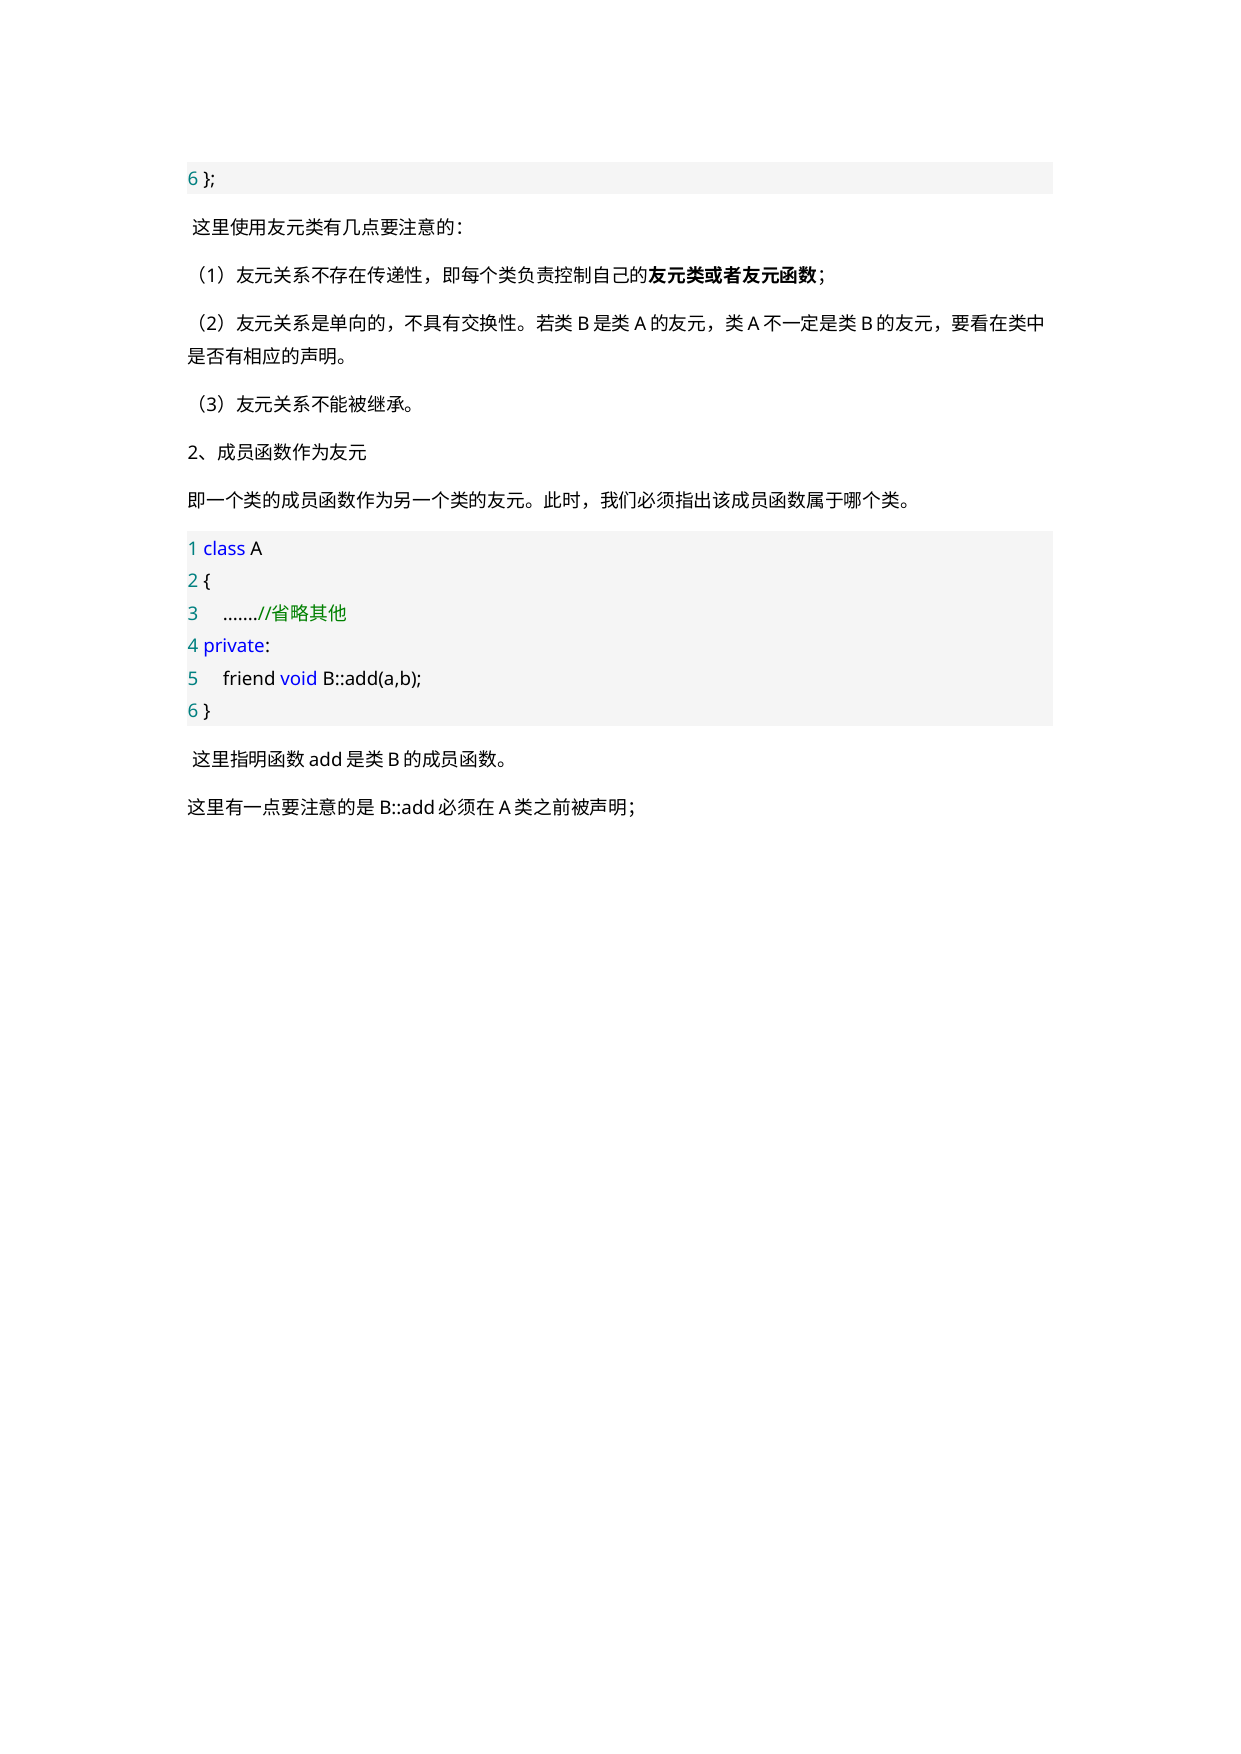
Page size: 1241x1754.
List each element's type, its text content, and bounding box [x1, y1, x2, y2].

text 1 class A [187, 531, 1053, 564]
text 2、成员函数作为友元 [187, 435, 1053, 468]
text 这里使用友元类有几点要注意的： [187, 210, 1053, 243]
text 3 .......//省略其他 [187, 596, 1053, 629]
text 5 friend void B::add(a,b); [187, 661, 1053, 694]
text （3）友元关系不能被继承。 [187, 387, 1053, 419]
text 4 private: [187, 629, 1053, 661]
text 6 } [187, 694, 1053, 726]
text 这里有一点要注意的是 B::add必须在A类之前被声明； [187, 790, 1053, 823]
text 6 }; [187, 162, 1053, 194]
text （2）友元关系是单向的，不具有交换性。若类B是类A的友元，类A不一定是类B的友元，要看在类中是否有相应的声明。 [187, 306, 1053, 371]
text 即一个类的成员函数作为另一个类的友元。此时，我们必须指出该成员函数属于哪个类。 [187, 483, 1053, 516]
text 2 { [187, 564, 1053, 596]
text （1）友元关系不存在传递性，即每个类负责控制自己的友元类或者友元函数； [187, 258, 1053, 291]
text 这里指明函数add是类B的成员函数。 [187, 742, 1053, 774]
